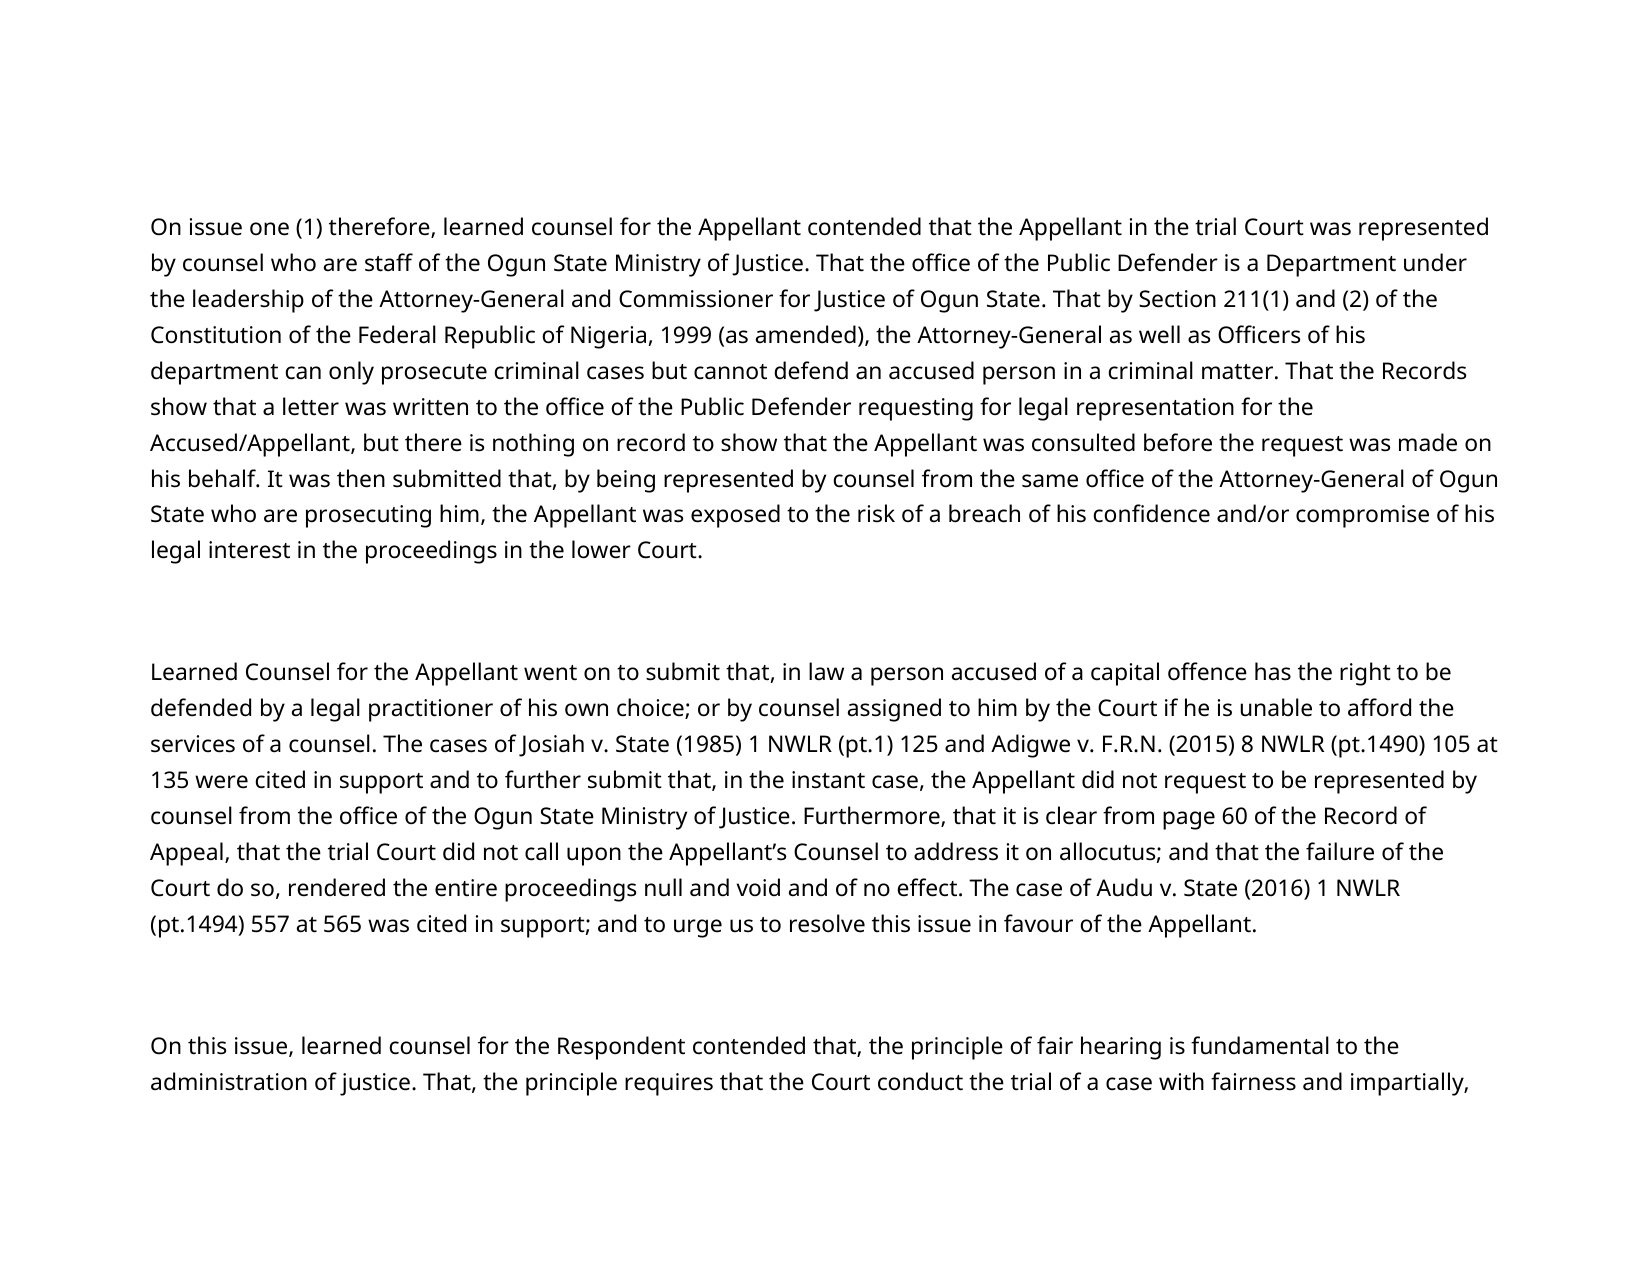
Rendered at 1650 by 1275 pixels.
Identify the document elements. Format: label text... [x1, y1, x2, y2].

text Learned Counsel for the Appellant went on to submit that, in law a person accused of a capital offence has the right to be defended by a legal practitioner of his own choice; or by counsel assigned to him by the Court if he is unable to afford the services of a counsel. The cases of Josiah v. State (1985) 1 NWLR (pt.1) 125 and Adigwe v. F.R.N. (2015) 8 NWLR (pt.1490) 105 at 135 were cited in support and to further submit that, in the instant case, the Appellant did not request to be represented by counsel from the office of the Ogun State Ministry of Justice. Furthermore, that it is clear from page 60 of the Record of Appeal, that the trial Court did not call upon the Appellant’s Counsel to address it on allocutus; and that the failure of the Court do so, rendered the entire proceedings null and void and of no effect. The case of Audu v. State (2016) 1 NWLR (pt.1494) 557 at 565 was cited in support; and to urge us to resolve this issue in favour of the Appellant. [150, 656, 1500, 939]
text On issue one (1) therefore, learned counsel for the Appellant contended that the Appellant in the trial Court was represented by counsel who are staff of the Ogun State Ministry of Justice. That the office of the Public Defender is a Department under the leadership of the Attorney-General and Commissioner for Justice of Ogun State. That by Section 211(1) and (2) of the Constitution of the Federal Republic of Nigeria, 1999 (as amended), the Attorney-General as well as Officers of his department can only prosecute criminal cases but cannot defend an accused person in a criminal matter. That the Records show that a letter was written to the office of the Public Defender requesting for legal representation for the Accused/Appellant, but there is nothing on record to show that the Appellant was consulted before the request was made on his behalf. It was then submitted that, by being represented by counsel from the same office of the Attorney-General of Ogun State who are prosecuting him, the Appellant was exposed to the risk of a breach of his confidence and/or compromise of his legal interest in the proceedings in the lower Court. [150, 211, 1500, 566]
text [150, 1030, 1500, 1097]
